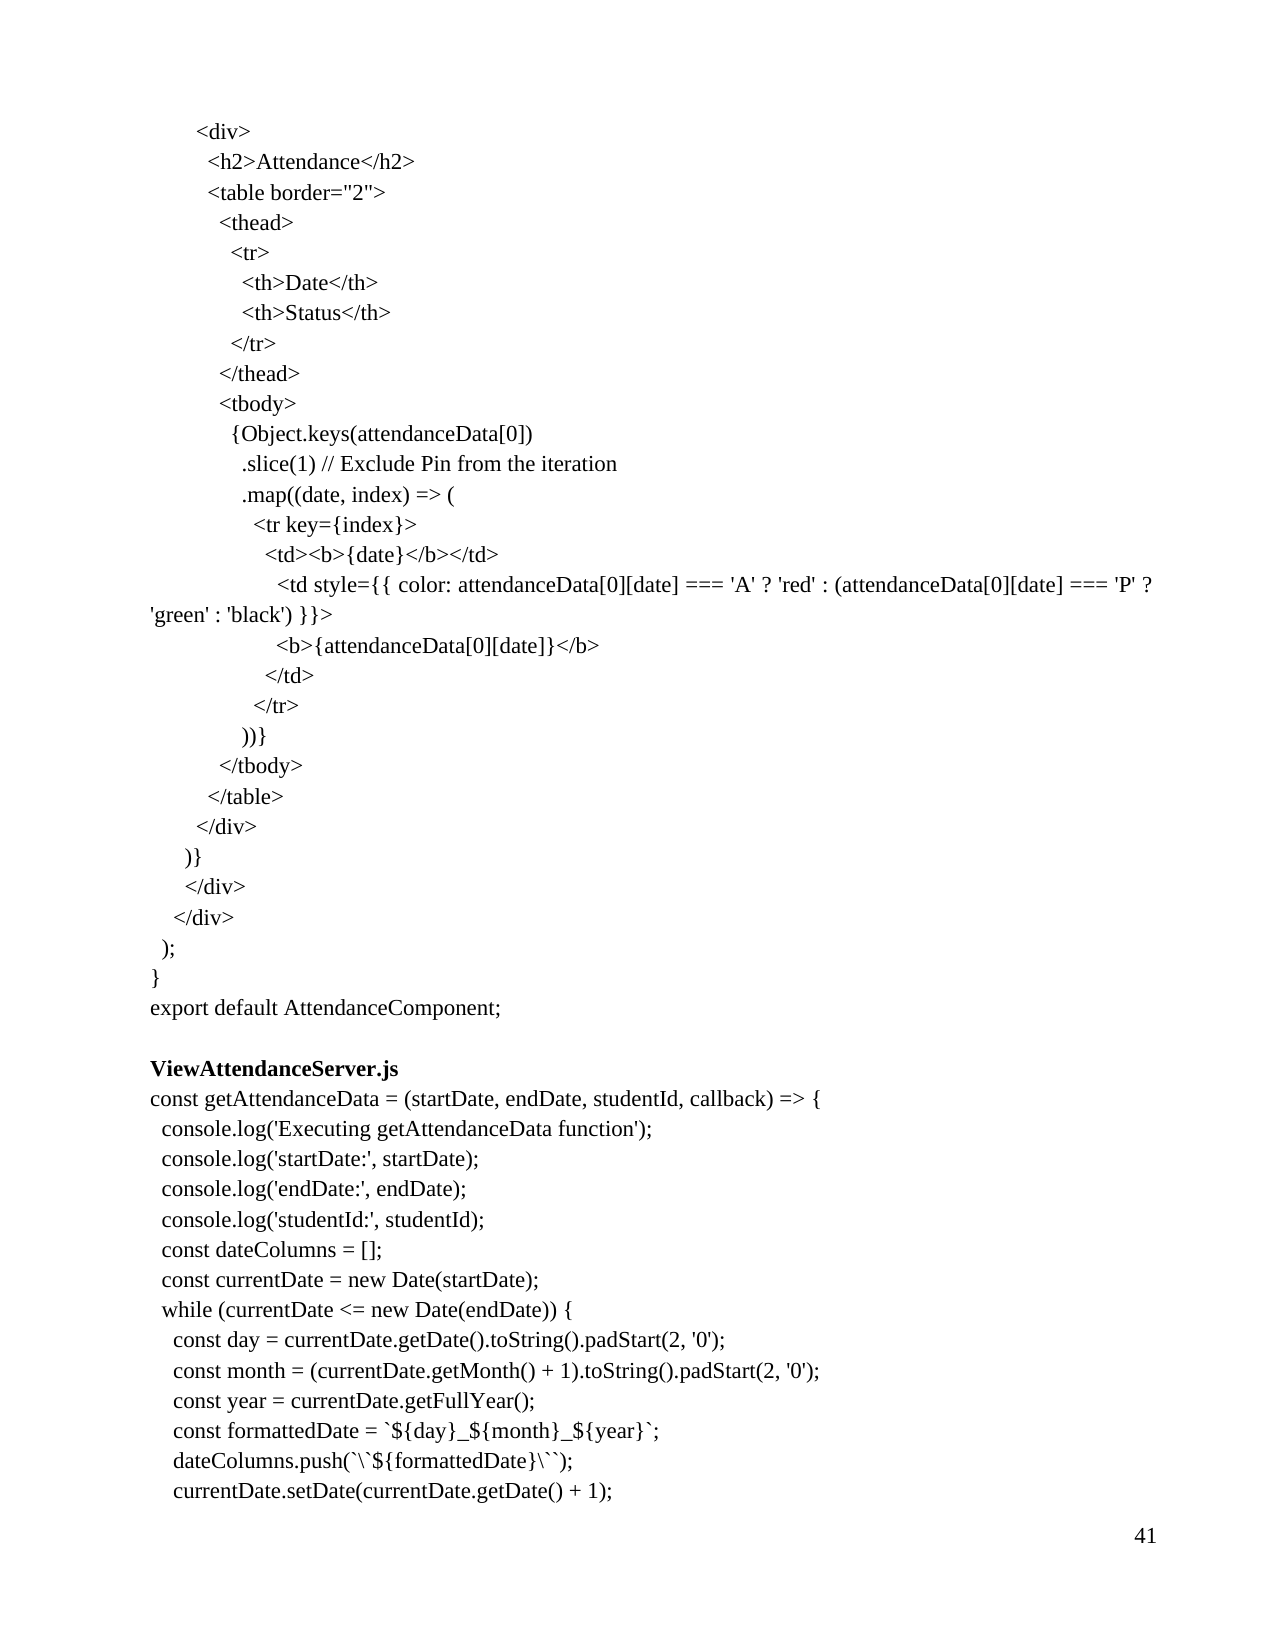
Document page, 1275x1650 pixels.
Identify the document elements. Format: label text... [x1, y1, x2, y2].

text </tr> [150, 329, 1157, 356]
text dateColumns.push(`\`${formattedDate}\``); [150, 1447, 1157, 1474]
text {Object.keys(attendanceData[0]) [150, 420, 1157, 447]
text const currentDate = new Date(startDate); [150, 1266, 1157, 1292]
text <div> [150, 118, 1157, 144]
text </td> [150, 662, 1157, 688]
text ); [150, 934, 1157, 960]
text </thead> [150, 360, 1157, 386]
text )} [150, 843, 1157, 869]
text console.log('studentId:', studentId); [150, 1206, 1157, 1232]
text <tr> [150, 239, 1157, 265]
text const month = (currentDate.getMonth() + 1).toString().padStart(2, '0'); [150, 1357, 1157, 1383]
text </tr> [150, 692, 1157, 718]
text currentDate.setDate(currentDate.getDate() + 1); [150, 1477, 1157, 1504]
text </div> [150, 813, 1157, 839]
text .slice(1) // Exclude Pin from the iteration [150, 450, 1157, 477]
text <th>Date</th> [150, 269, 1157, 296]
text </tbody> [150, 752, 1157, 779]
text } [150, 964, 1157, 990]
text const dateColumns = []; [150, 1236, 1157, 1262]
text </div> [150, 873, 1157, 900]
text </div> [150, 903, 1157, 930]
text const getAttendanceData = (startDate, endDate, studentId, callback) => { [150, 1085, 1157, 1111]
text .map((date, index) => ( [150, 481, 1157, 507]
text <td style={{ color: attendanceData[0][date] === 'A' ? 'red' : (attendanceData[0][date] === 'P' ? 'green' : 'black') }}> [150, 571, 1157, 628]
text while (currentDate <= new Date(endDate)) { [150, 1296, 1157, 1323]
text <h2>Attendance</h2> [150, 148, 1157, 175]
text const year = currentDate.getFullYear(); [150, 1387, 1157, 1413]
text const day = currentDate.getDate().toString().padStart(2, '0'); [150, 1326, 1157, 1353]
text <th>Status</th> [150, 299, 1157, 326]
text console.log('endDate:', endDate); [150, 1175, 1157, 1202]
text export default AttendanceComponent; [150, 994, 1157, 1021]
text </table> [150, 783, 1157, 809]
text console.log('Executing getAttendanceData function'); [150, 1115, 1157, 1141]
text <td><b>{date}</b></td> [150, 541, 1157, 567]
text console.log('startDate:', startDate); [150, 1145, 1157, 1172]
text <table border="2"> [150, 178, 1157, 205]
text const formattedDate = `${day}_${month}_${year}`; [150, 1417, 1157, 1443]
text <b>{attendanceData[0][date]}</b> [150, 632, 1157, 658]
text <tr key={index}> [150, 511, 1157, 537]
text <tbody> [150, 390, 1157, 416]
text ))} [150, 722, 1157, 749]
text <thead> [150, 209, 1157, 235]
text ViewAttendanceServer.js [150, 1054, 1157, 1081]
